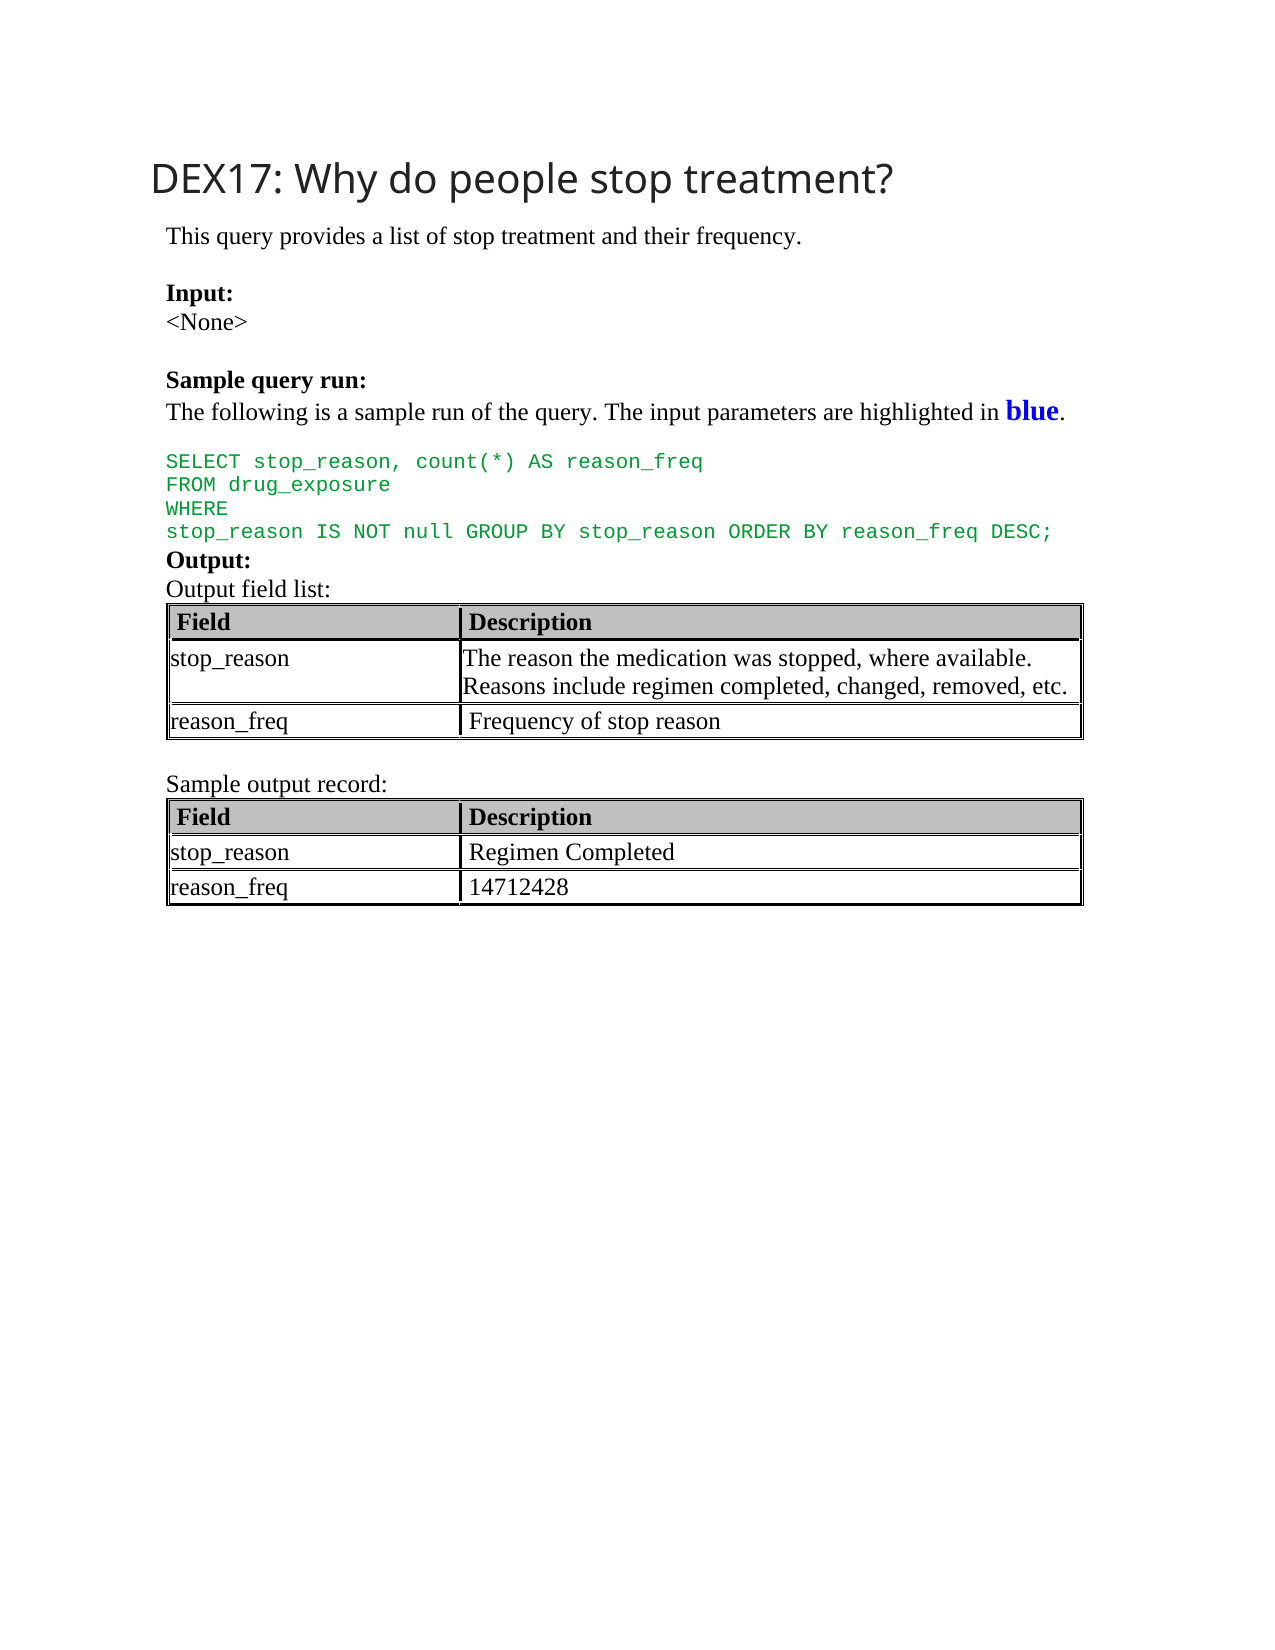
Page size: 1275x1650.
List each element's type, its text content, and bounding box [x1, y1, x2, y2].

text DEX17: Why do people stop treatment? [150, 150, 1125, 205]
table_header This query provides a list of stop treatment and their frequency. Input: <None> Sample query run: The following is a sample run of the query. The input parameters are highlighted in blue. SELECT stop_reason, count(*) AS reason_freq FROM drug_exposure WHERE stop_reason IS NOT null GROUP BY stop_reason ORDER BY reason_freq DESC; Output: Output field list: Sample output record: [150, 205, 1275, 922]
